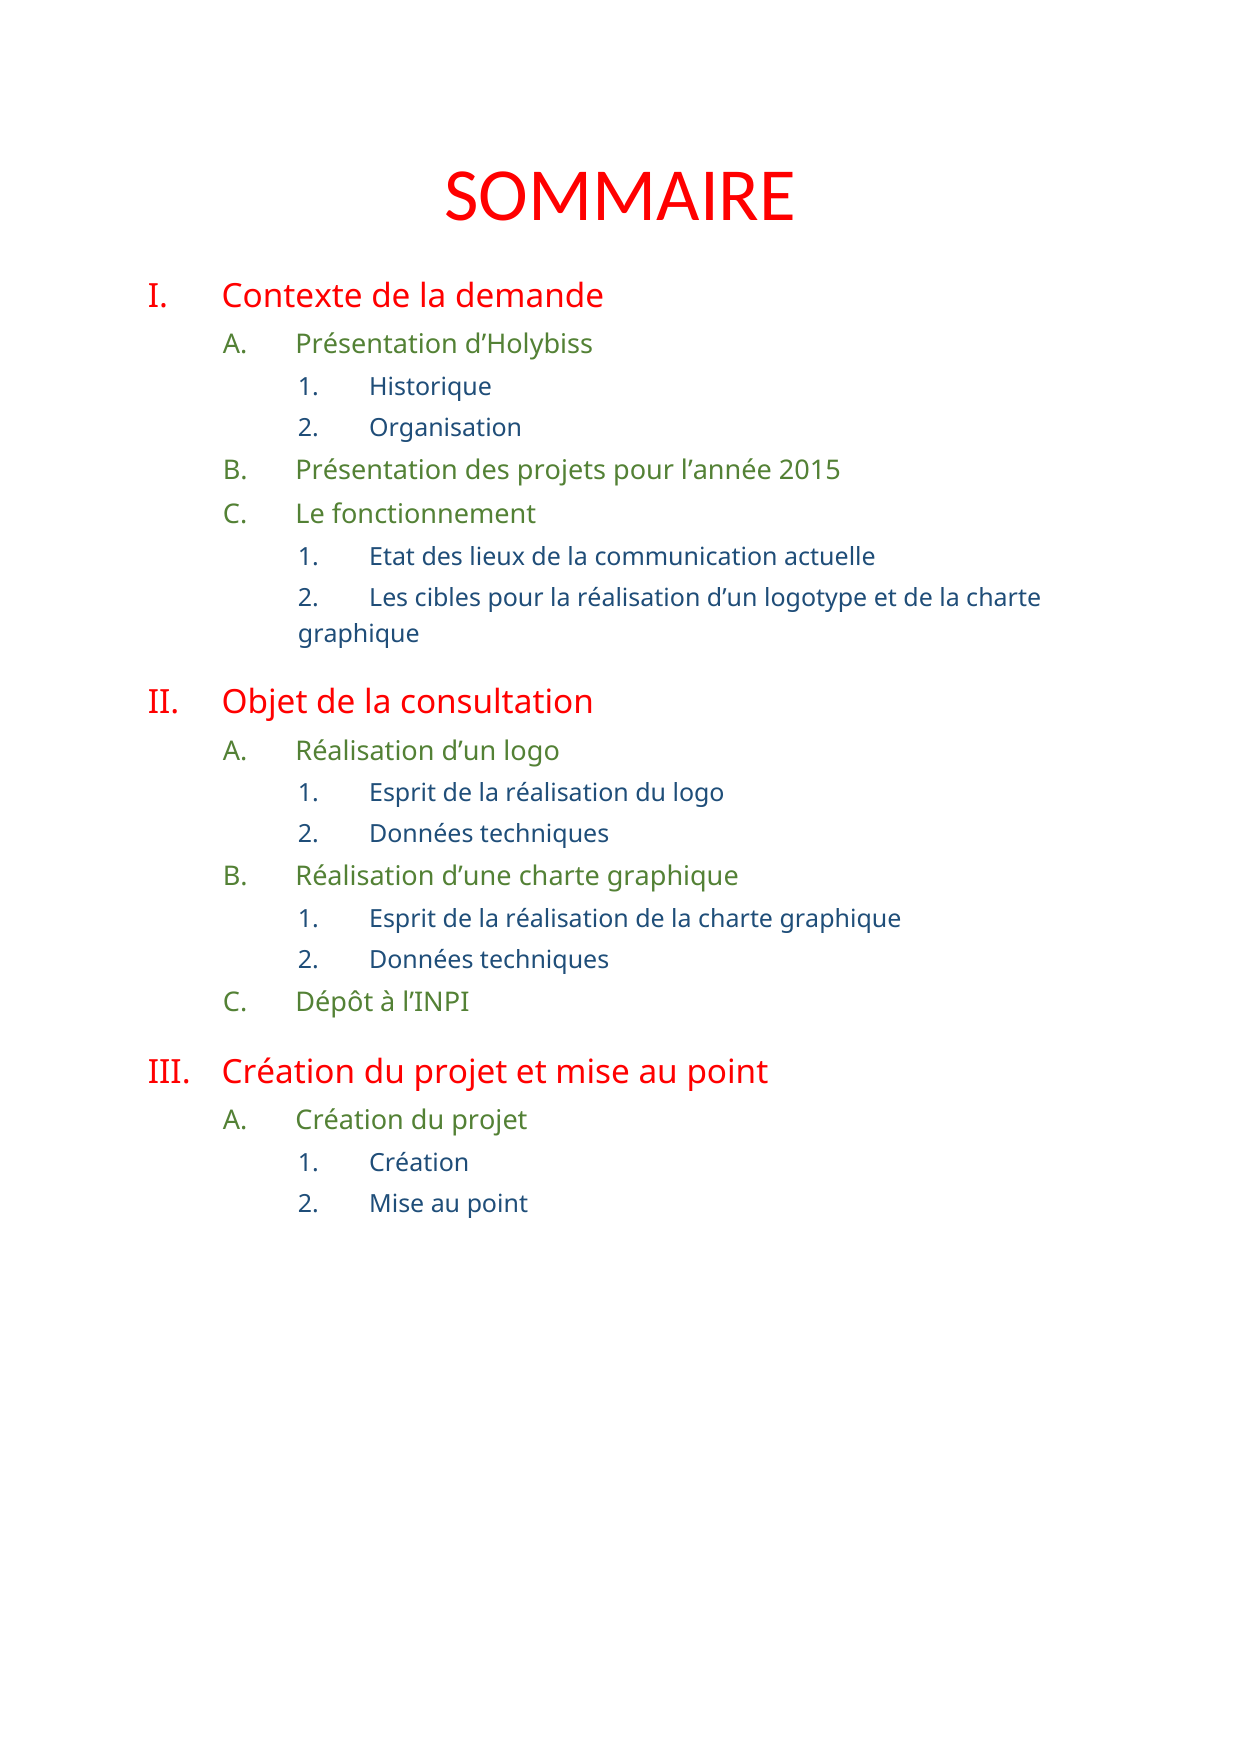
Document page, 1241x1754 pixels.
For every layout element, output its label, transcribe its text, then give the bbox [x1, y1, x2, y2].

subtitle Présentation d’Holybiss [223, 324, 1093, 361]
subtitle Historique [298, 368, 1093, 403]
subtitle Esprit de la réalisation du logo [298, 775, 1093, 809]
subtitle Données techniques [298, 942, 1093, 976]
subtitle Création [298, 1144, 1093, 1178]
subtitle Etat des lieux de la communication actuelle [298, 538, 1093, 572]
subtitle Dépôt à l’INPI [223, 983, 1093, 1019]
subtitle Création du projet et mise au point [148, 1047, 1093, 1093]
subtitle Réalisation d’un logo [223, 731, 1093, 768]
subtitle Présentation des projets pour l’année 2015 [223, 450, 1093, 487]
subtitle Objet de la consultation [148, 678, 1093, 723]
text SOMMAIRE [148, 148, 1093, 239]
subtitle Mise au point [298, 1185, 1093, 1219]
subtitle Réalisation d’une charte graphique [223, 857, 1093, 894]
subtitle Esprit de la réalisation de la charte graphique [298, 901, 1093, 935]
subtitle Création du projet [223, 1101, 1093, 1137]
subtitle Contexte de la demande [148, 271, 1093, 317]
subtitle Organisation [298, 409, 1093, 443]
subtitle Le fonctionnement [223, 494, 1093, 531]
subtitle Les cibles pour la réalisation d’un logotype et de la charte graphique [298, 579, 1093, 650]
subtitle Données techniques [298, 816, 1093, 850]
